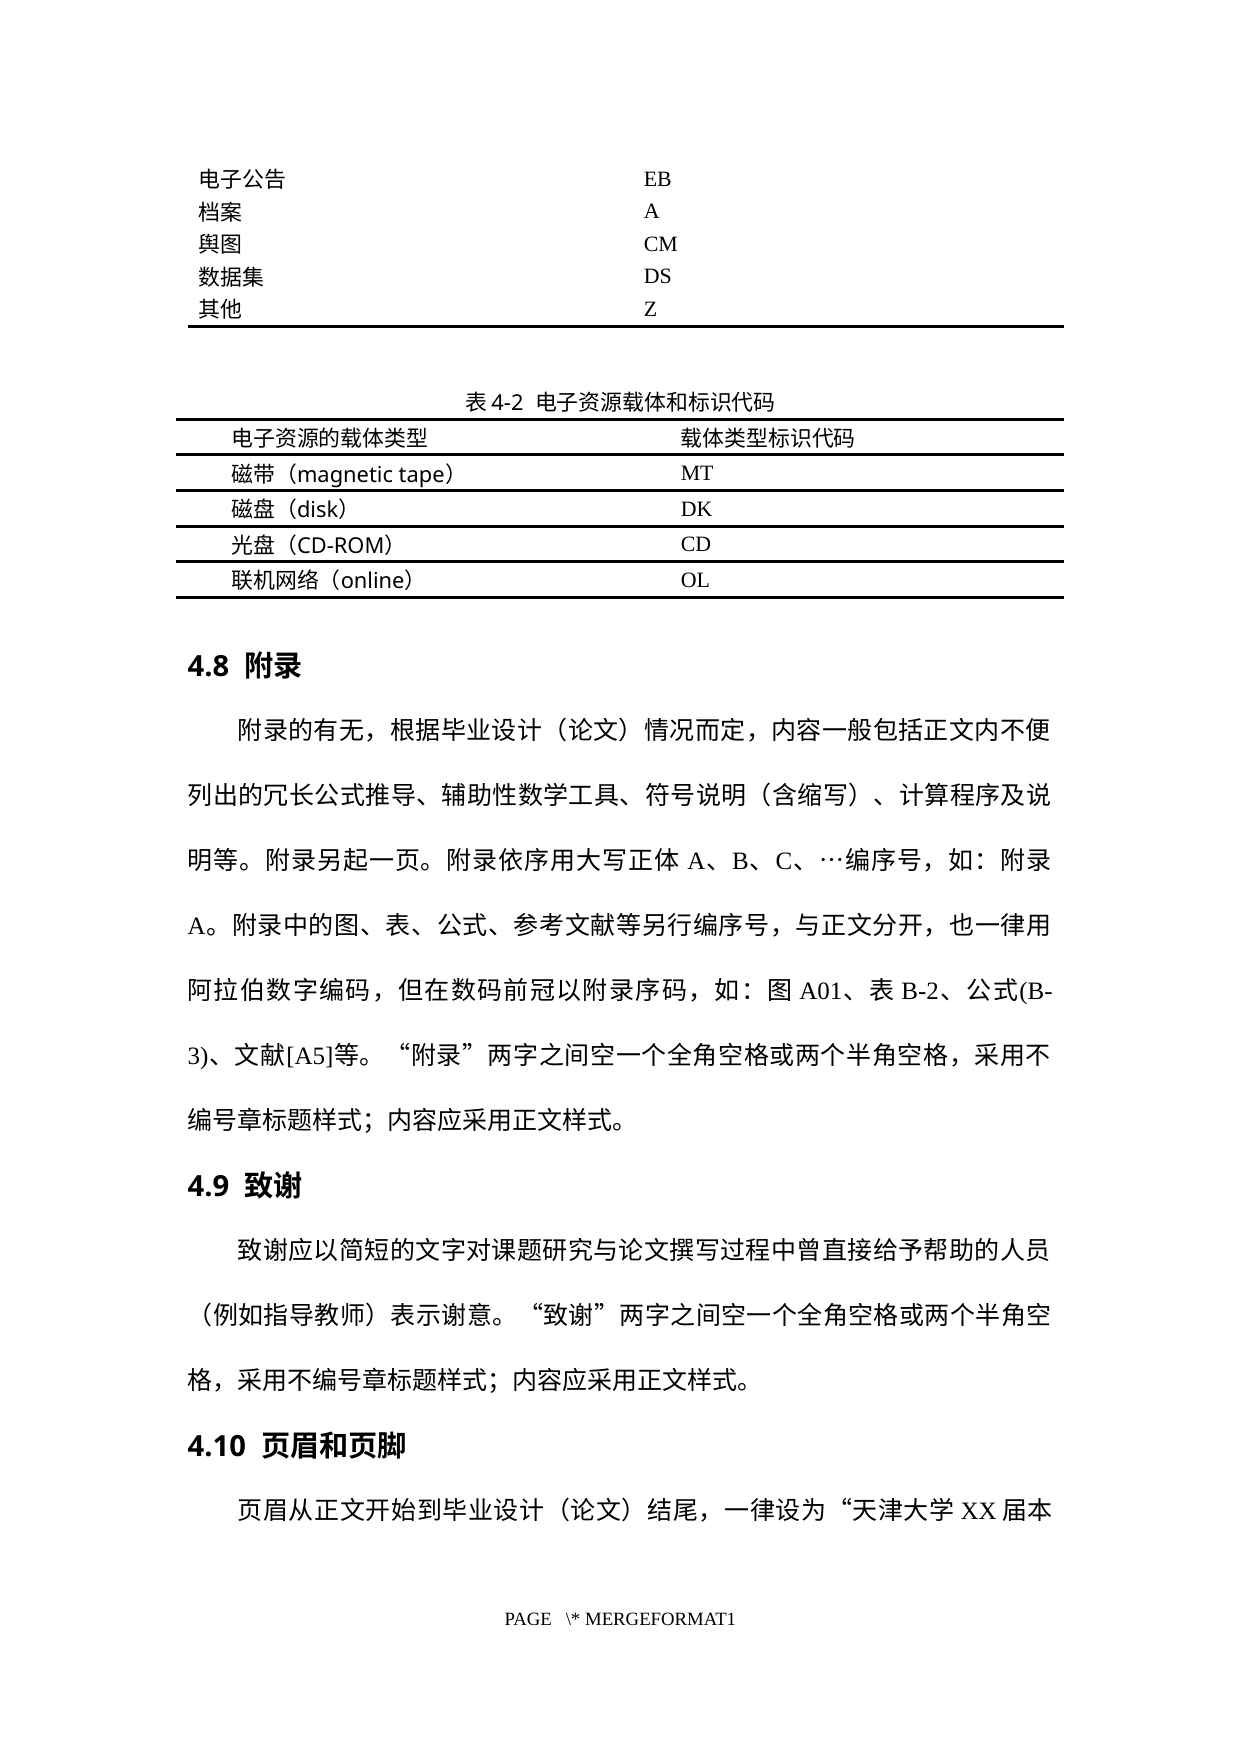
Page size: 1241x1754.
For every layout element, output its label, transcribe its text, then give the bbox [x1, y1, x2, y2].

text 4.9 致谢 [187, 1151, 1053, 1216]
table_header 电子资源的载体类型 [176, 421, 626, 453]
table_cell OL [626, 563, 1064, 596]
table_cell 其他 [188, 292, 632, 324]
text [187, 1476, 1053, 1541]
table_cell DK [626, 492, 1064, 524]
table_cell 档案 [188, 195, 632, 227]
text 致谢应以简短的文字对课题研究与论文撰写过程中曾直接给予帮助的人员（例如指导教师）表示谢意。“致谢”两字之间空一个全角空格或两个半角空格，采用不编号章标题样式；内容应采用正文样式。 [187, 1216, 1053, 1411]
text 附录的有无，根据毕业设计（论文）情况而定，内容一般包括正文内不便列出的冗长公式推导、辅助性数学工具、符号说明（含缩写）、计算程序及说明等。附录另起一页。附录依序用大写正体A、B、C、…编序号，如：附录A。附录中的图、表、公式、参考文献等另行编序号，与正文分开，也一律用阿拉伯数字编码，但在数码前冠以附录序码，如：图A01、表B-2、公式(B-3)、文献[A5]等。“附录”两字之间空一个全角空格或两个半角空格，采用不编号章标题样式；内容应采用正文样式。 [187, 696, 1053, 1151]
table_cell 磁带（magnetic tape） [176, 456, 626, 489]
table_cell 舆图 [188, 227, 632, 259]
table_cell 电子公告 [188, 162, 632, 194]
table_cell 光盘（CD-ROM） [176, 528, 626, 560]
text 4.8 附录 [187, 631, 1053, 696]
table_cell EB [632, 162, 1064, 194]
table_cell A [632, 195, 1064, 227]
table_cell MT [626, 456, 1064, 489]
table_cell DS [632, 260, 1064, 292]
table_cell Z [632, 292, 1064, 324]
table_cell 磁盘（disk） [176, 492, 626, 524]
text 表4-2 电子资源载体和标识代码 [187, 385, 1053, 418]
table_cell CM [632, 227, 1064, 259]
table_cell CD [626, 528, 1064, 560]
table_cell 联机网络（online） [176, 563, 626, 596]
text 4.10 页眉和页脚 [187, 1411, 1053, 1476]
table_header 载体类型标识代码 [626, 421, 1064, 453]
table_cell 数据集 [188, 260, 632, 292]
